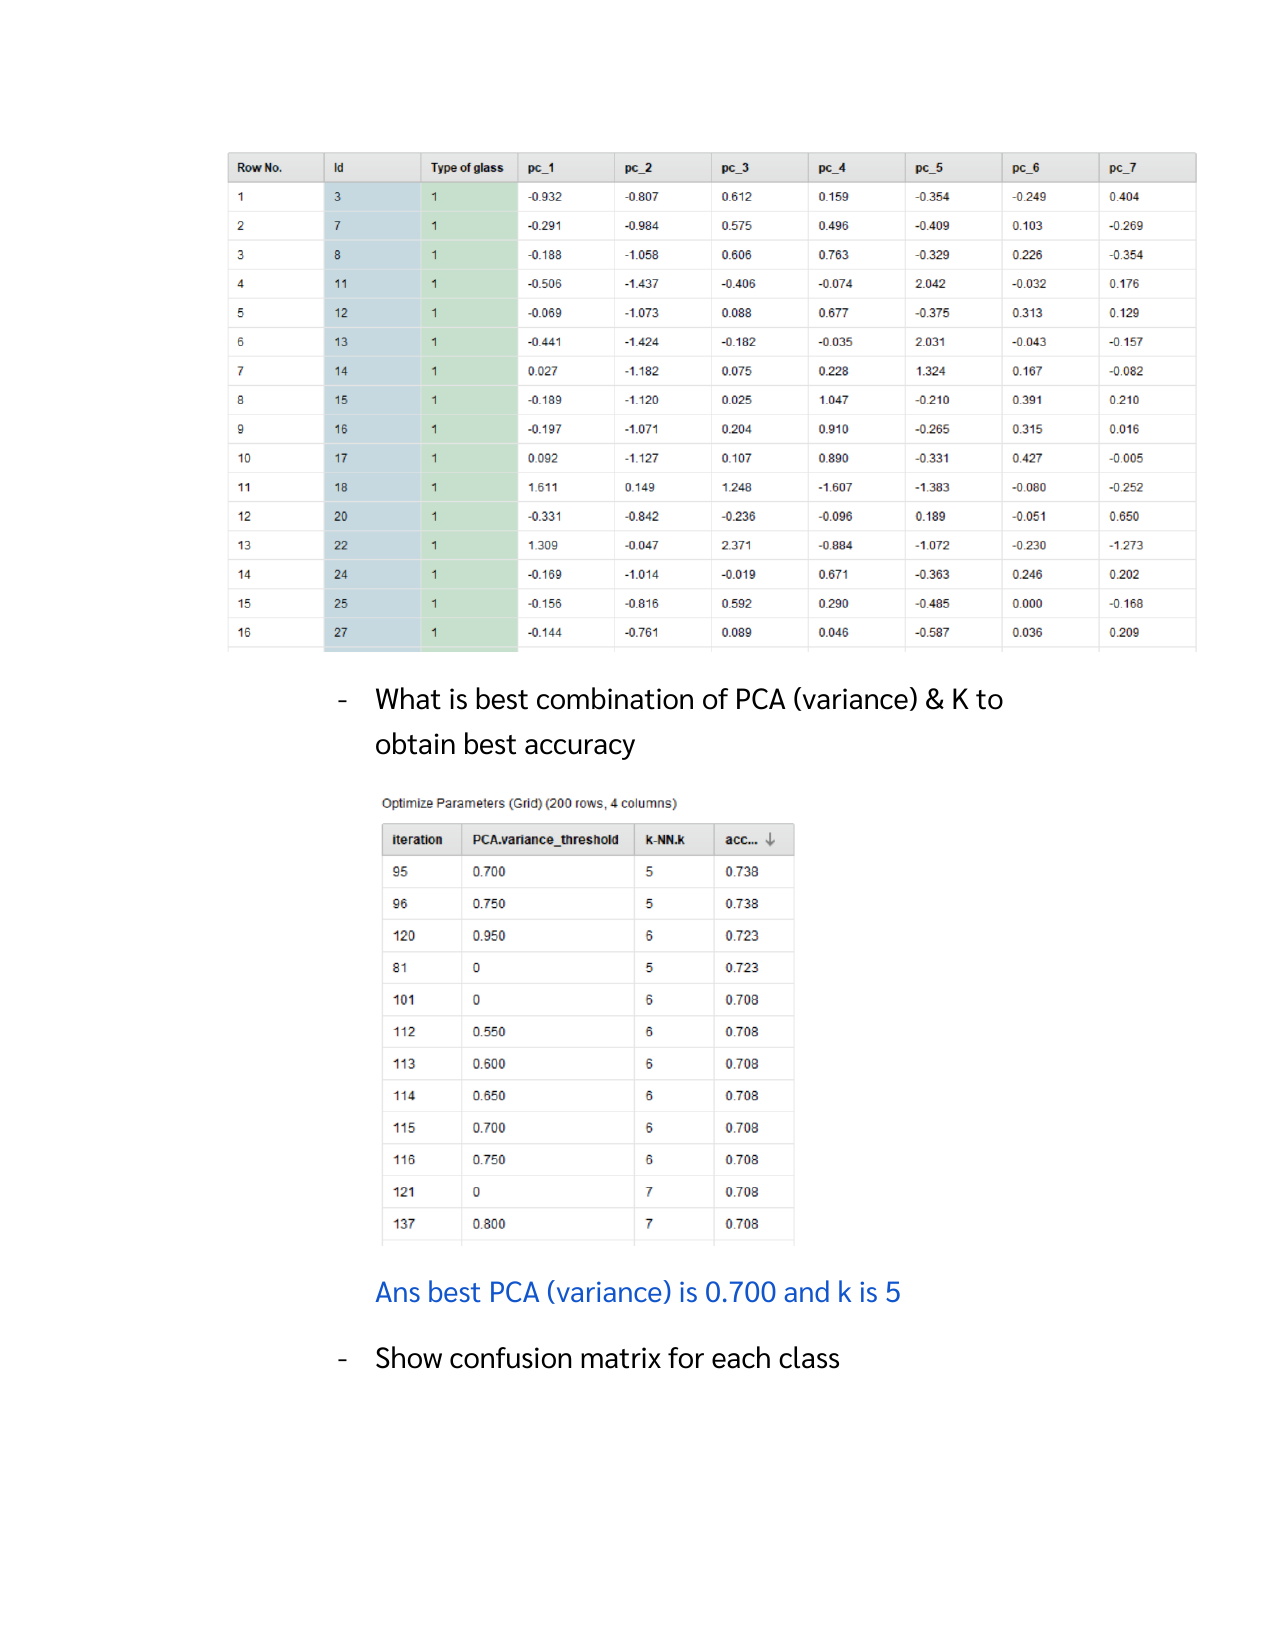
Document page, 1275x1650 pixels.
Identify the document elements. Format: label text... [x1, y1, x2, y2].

picture [375, 789, 799, 1246]
text Ans best PCA (variance) is 0.700 and k is 5 [300, 1271, 1087, 1309]
list What is best combination of PCA (variance) & K to obtain best accuracy [337, 678, 1087, 761]
picture [225, 150, 1200, 652]
list Show confusion matrix for each class [337, 1338, 1087, 1376]
